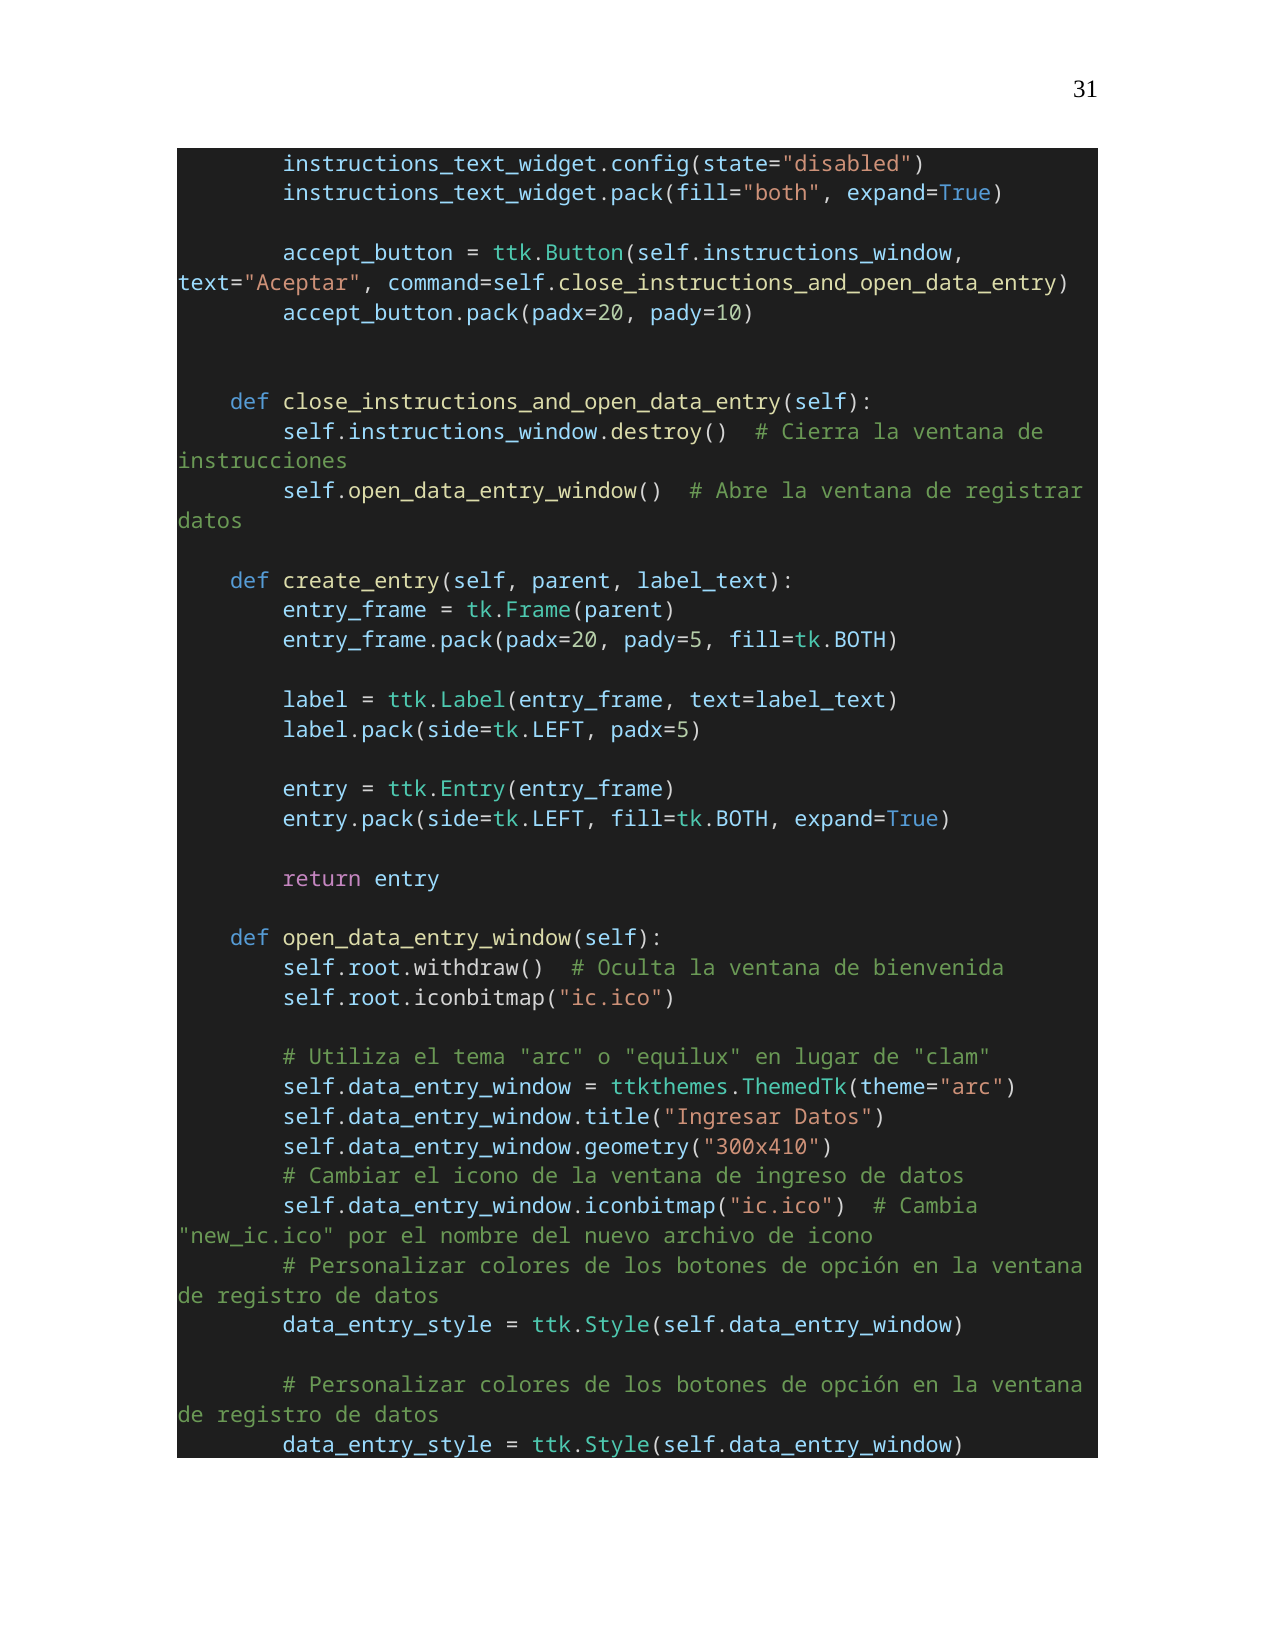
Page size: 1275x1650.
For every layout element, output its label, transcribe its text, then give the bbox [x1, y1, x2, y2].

text self.data_entry_window.iconbitmap("ic.ico") # Cambia "new_ic.ico" por el nombre del nuevo archivo de icono [177, 1190, 1098, 1250]
text entry = ttk.Entry(entry_frame) [177, 773, 1098, 803]
text data_entry_style = ttk.Style(self.data_entry_window) [177, 1309, 1098, 1339]
text label.pack(side=tk.LEFT, padx=5) [177, 714, 1098, 743]
text entry.pack(side=tk.LEFT, fill=tk.BOTH, expand=True) [177, 803, 1098, 833]
text self.data_entry_window.geometry("300x410") [177, 1131, 1098, 1161]
text instructions_text_widget.pack(fill="both", expand=True) [177, 177, 1098, 207]
text label = ttk.Label(entry_frame, text=label_text) [177, 684, 1098, 714]
text # Cambiar el icono de la ventana de ingreso de datos [177, 1161, 1098, 1190]
text instructions_text_widget.config(state="disabled") [177, 148, 1098, 177]
text self.instructions_window.destroy() # Cierra la ventana de instrucciones [177, 416, 1098, 475]
text entry_frame.pack(padx=20, pady=5, fill=tk.BOTH) [177, 624, 1098, 654]
text def close_instructions_and_open_data_entry(self): [177, 386, 1098, 416]
text accept_button = ttk.Button(self.instructions_window, text="Aceptar", command=self.close_instructions_and_open_data_entry) [177, 237, 1098, 297]
text # Utiliza el tema "arc" o "equilux" en lugar de "clam" [177, 1041, 1098, 1071]
text return entry [177, 863, 1098, 892]
text accept_button.pack(padx=20, pady=10) [177, 297, 1098, 326]
text self.data_entry_window.title("Ingresar Datos") [177, 1101, 1098, 1131]
text def open_data_entry_window(self): [177, 922, 1098, 952]
text # Personalizar colores de los botones de opción en la ventana de registro de datos [177, 1369, 1098, 1429]
text def create_entry(self, parent, label_text): [177, 565, 1098, 594]
text self.data_entry_window = ttkthemes.ThemedTk(theme="arc") [177, 1071, 1098, 1101]
text self.root.withdraw() # Oculta la ventana de bienvenida [177, 952, 1098, 982]
text self.open_data_entry_window() # Abre la ventana de registrar datos [177, 475, 1098, 535]
text data_entry_style = ttk.Style(self.data_entry_window) [177, 1429, 1098, 1458]
text self.root.iconbitmap("ic.ico") [177, 982, 1098, 1012]
text # Personalizar colores de los botones de opción en la ventana de registro de datos [177, 1250, 1098, 1309]
text entry_frame = tk.Frame(parent) [177, 594, 1098, 624]
